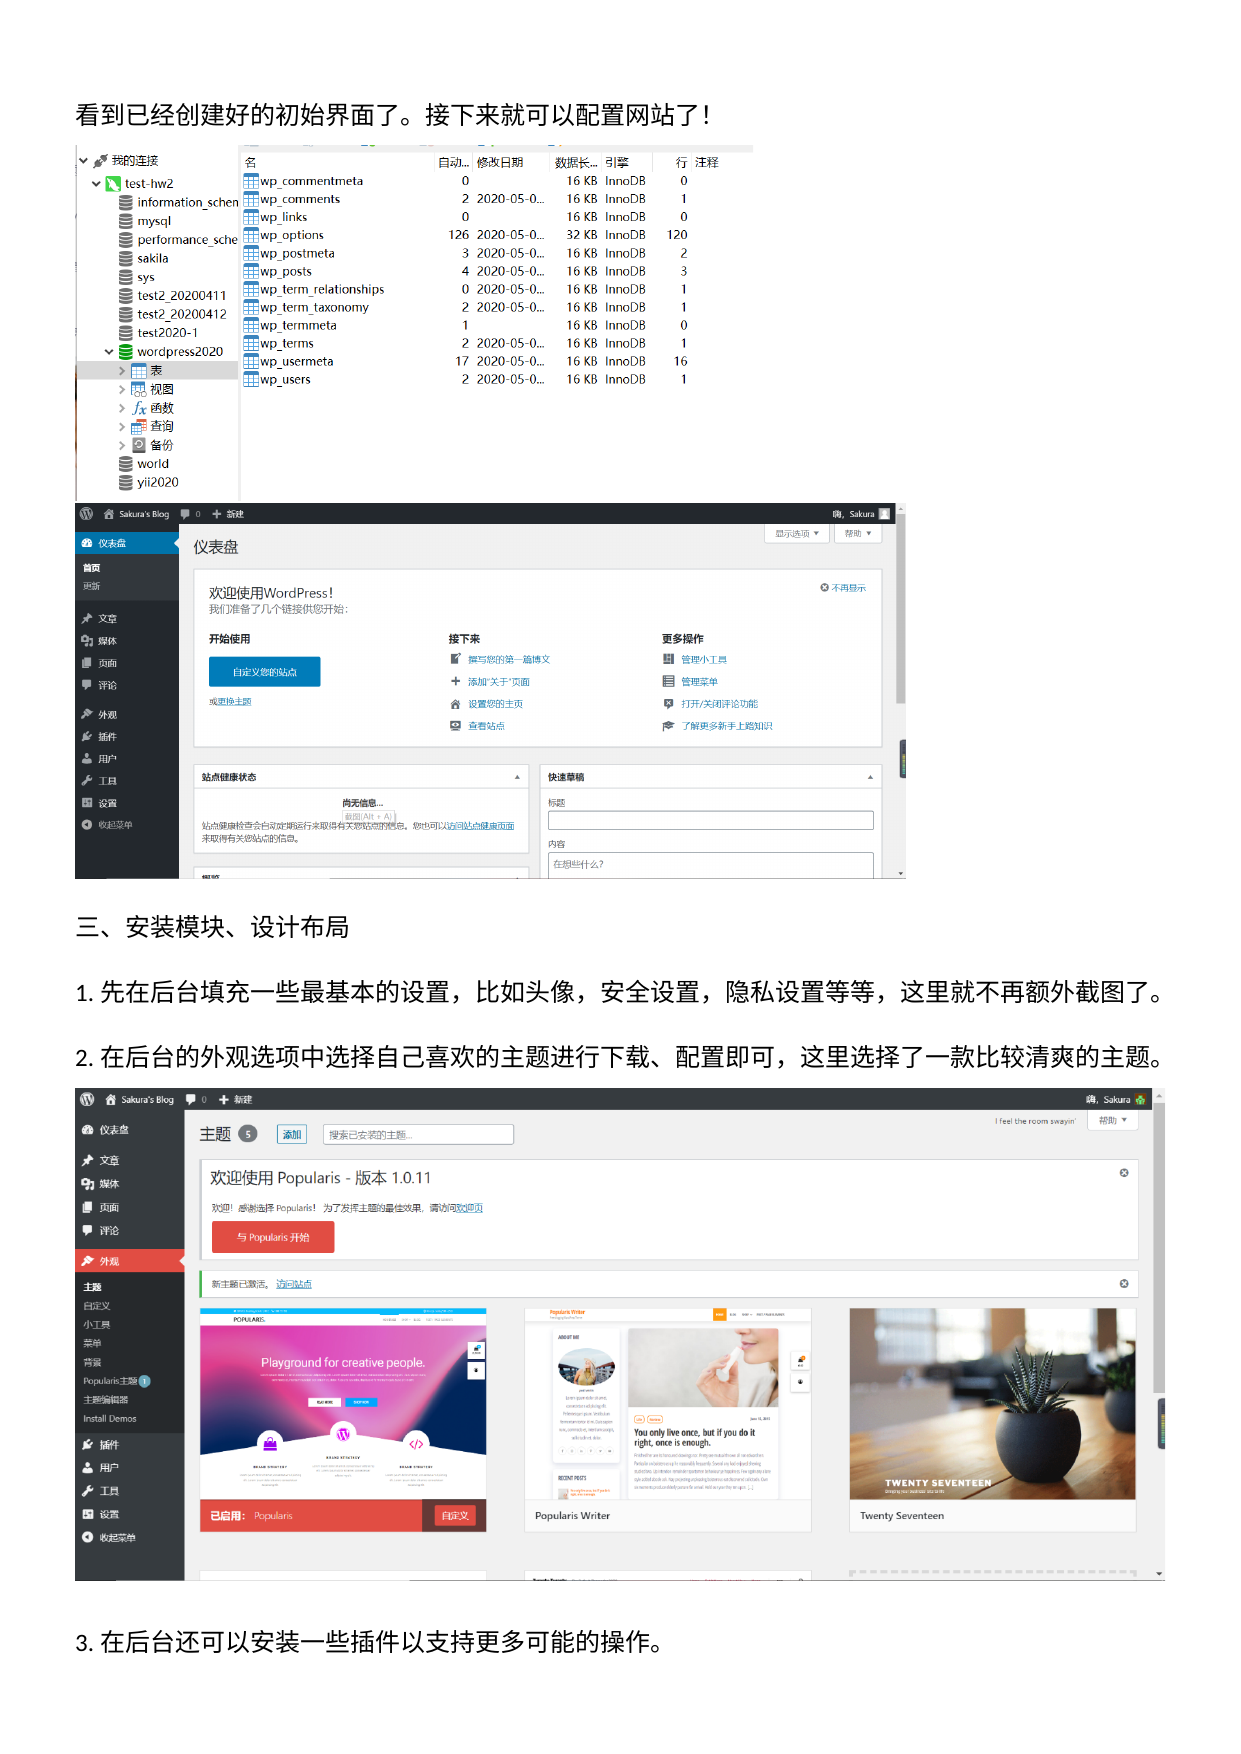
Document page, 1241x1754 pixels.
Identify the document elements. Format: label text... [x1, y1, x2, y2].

picture [75, 1088, 1166, 1581]
text 3. 在后台还可以安装一些插件以支持更多可能的操作。 [75, 1608, 1165, 1673]
picture [82, 539, 91, 546]
picture [75, 503, 906, 879]
text 1. 先在后台填充一些最基本的设置，比如头像，安全设置，隐私设置等等，这里就不再额外截图了。 [75, 958, 1165, 1023]
text 三、安装模块、设计布局 [75, 893, 1165, 958]
text 2. 在后台的外观选项中选择自己喜欢的主题进行下载、配置即可，这里选择了一款比较清爽的主题。 [75, 1023, 1165, 1088]
picture [75, 145, 754, 501]
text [75, 81, 1165, 146]
